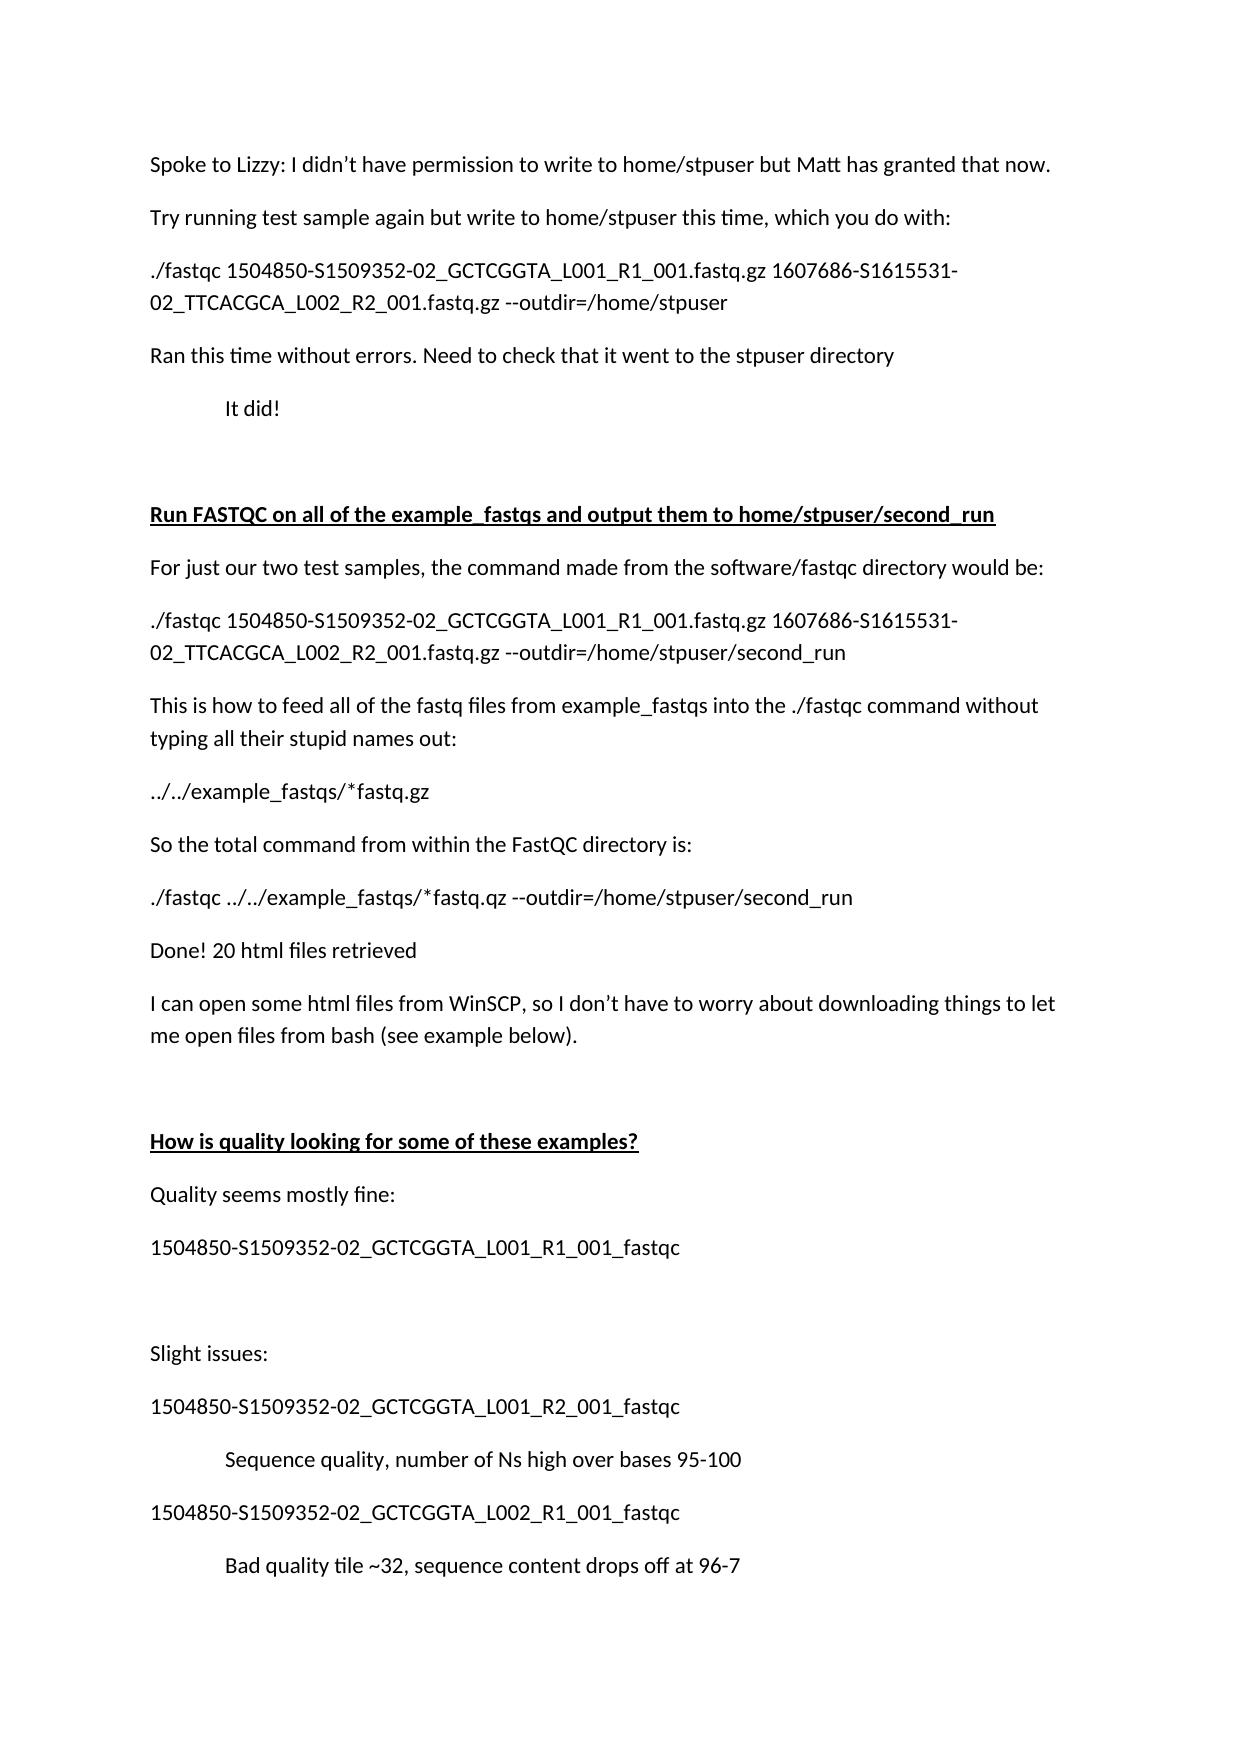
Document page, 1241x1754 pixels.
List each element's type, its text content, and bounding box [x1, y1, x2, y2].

text Run FASTQC on all of the example_fastqs and output them to home/stpuser/second_run [150, 500, 1090, 528]
text This is how to feed all of the fastq files from example_fastqs into the ./fastqc command without typing all their stupid names out: [150, 692, 1090, 752]
text I can open some html files from WinSCP, so I don’t have to worry about downloading things to let me open files from bash (see example below). [150, 989, 1090, 1049]
text ../../example_fastqs/*fastq.gz [150, 777, 1090, 805]
text Quality seems mostly fine: [150, 1180, 1090, 1208]
text ./fastqc ../../example_fastqs/*fastq.qz --outdir=/home/stpuser/second_run [150, 883, 1090, 911]
text 1504850-S1509352-02_GCTCGGTA_L001_R2_001_fastqc [150, 1392, 1090, 1420]
text Spoke to Lizzy: I didn’t have permission to write to home/stpuser but Matt has granted that now. [150, 150, 1090, 178]
text For just our two test samples, the command made from the software/fastqc directory would be: [150, 553, 1090, 581]
text How is quality looking for some of these examples? [150, 1127, 1090, 1155]
text So the total command from within the FastQC directory is: [150, 830, 1090, 858]
text Ran this time without errors. Need to check that it went to the stpuser directory [150, 341, 1090, 369]
text ./fastqc 1504850-S1509352-02_GCTCGGTA_L001_R1_001.fastq.gz 1607686-S1615531-02_TTCACGCA_L002_R2_001.fastq.gz --outdir=/home/stpuser/second_run [150, 606, 1090, 667]
text Slight issues: [150, 1339, 1090, 1367]
text 1504850-S1509352-02_GCTCGGTA_L001_R1_001_fastqc [150, 1233, 1090, 1261]
text Sequence quality, number of Ns high over bases 95-100 [150, 1445, 1090, 1473]
text Try running test sample again but write to home/stpuser this time, which you do with: [150, 203, 1090, 231]
text Bad quality tile ~32, sequence content drops off at 96-7 [150, 1551, 1090, 1579]
text It did! [150, 394, 1090, 422]
text ./fastqc 1504850-S1509352-02_GCTCGGTA_L001_R1_001.fastq.gz 1607686-S1615531-02_TTCACGCA_L002_R2_001.fastq.gz --outdir=/home/stpuser [150, 256, 1090, 316]
text 1504850-S1509352-02_GCTCGGTA_L002_R1_001_fastqc [150, 1498, 1090, 1526]
text Done! 20 html files retrieved [150, 936, 1090, 964]
